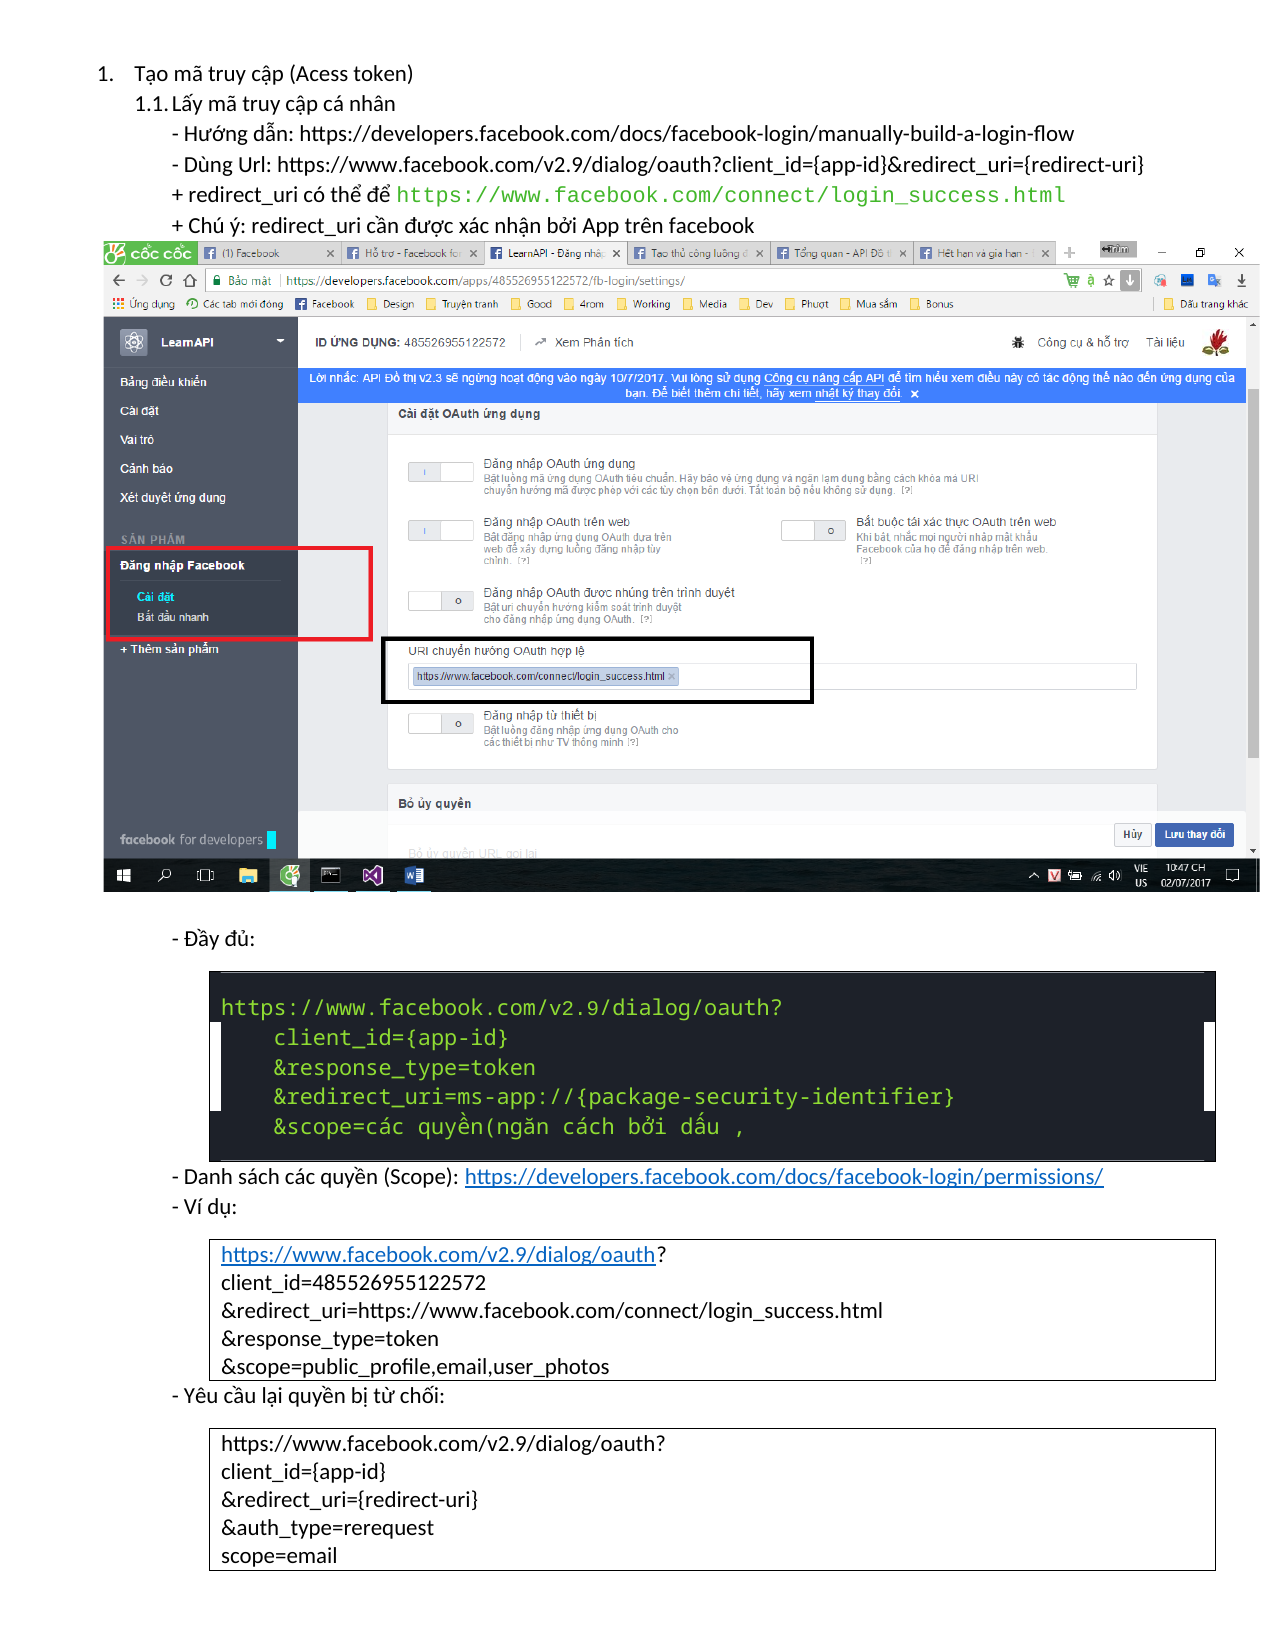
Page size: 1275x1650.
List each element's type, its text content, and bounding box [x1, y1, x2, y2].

list Tạo mã truy cập (Acess token) [97, 59, 1216, 87]
list Lấy mã truy cập cá nhân [134, 89, 1216, 117]
table_header https://www.facebook.com/v2.9/dialog/oauth? client_id=485526955122572 &redirect_uri=https://www.facebook.com/connect/login_success.html &response_type=token &scope=public_profile,email,user_photos [210, 1240, 1215, 1380]
list + redirect_uri có thể để https://www.facebook.com/connect/login_success.html [172, 180, 1216, 209]
table_header https://www.facebook.com/v2.9/dialog/oauth? client_id={app-id} &redirect_uri={redirect-uri} &auth_type=rerequest scope=email [210, 1429, 1215, 1569]
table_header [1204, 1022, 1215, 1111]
list Yêu cầu lại quyền bị từ chối: [172, 1381, 1216, 1409]
list + Chú ý: redirect_uri cần được xác nhận bởi App trên facebook [172, 211, 1216, 239]
list Dùng Url: https://www.facebook.com/v2.9/dialog/oauth?client_id={app-id}&redirect_uri={redirect-uri} [172, 150, 1216, 178]
picture [103, 241, 1260, 892]
list Danh sách các quyền (Scope): https://developers.facebook.com/docs/facebook-login/permissions/ [172, 1162, 1216, 1190]
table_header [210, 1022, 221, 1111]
list Ví dụ: [172, 1192, 1216, 1220]
list Đầy đủ: [172, 924, 1216, 952]
list Hướng dẫn: https://developers.facebook.com/docs/facebook-login/manually-build-a-login-flow [172, 119, 1216, 147]
